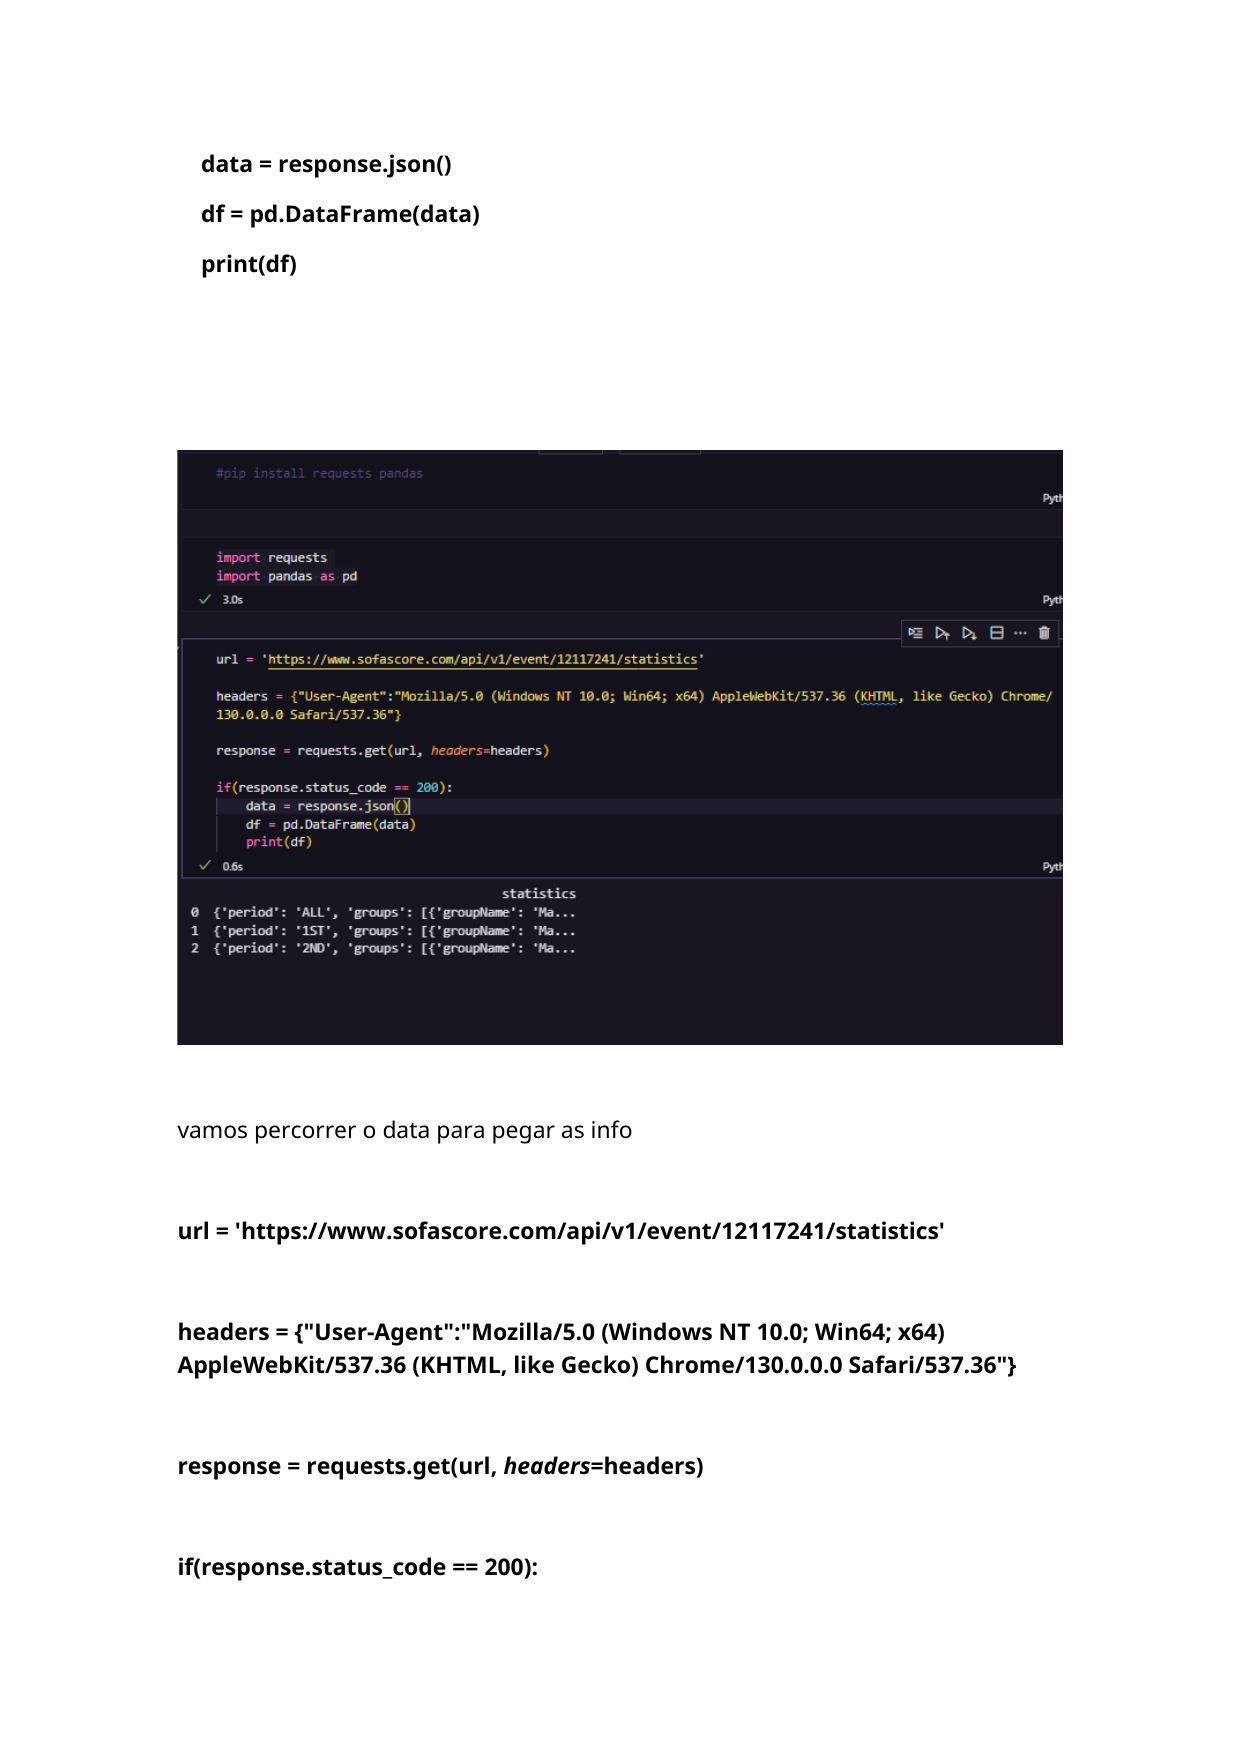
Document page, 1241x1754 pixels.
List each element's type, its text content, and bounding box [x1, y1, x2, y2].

text response = requests.get(url, headers=headers) [177, 1450, 1063, 1481]
text vamos percorrer o data para pegar as info [177, 1114, 1063, 1145]
picture [177, 450, 1063, 1045]
text data = response.json() [177, 148, 1063, 179]
text url = 'https://www.sofascore.com/api/v1/event/12117241/statistics' [177, 1214, 1063, 1246]
text if(response.status_code == 200): [177, 1551, 1063, 1582]
text print(df) [177, 248, 1063, 280]
text df = pd.DataFrame(data) [177, 198, 1063, 229]
text headers = {"User-Agent":"Mozilla/5.0 (Windows NT 10.0; Win64; x64) AppleWebKit/537.36 (KHTML, like Gecko) Chrome/130.0.0.0 Safari/537.36"} [177, 1315, 1063, 1380]
